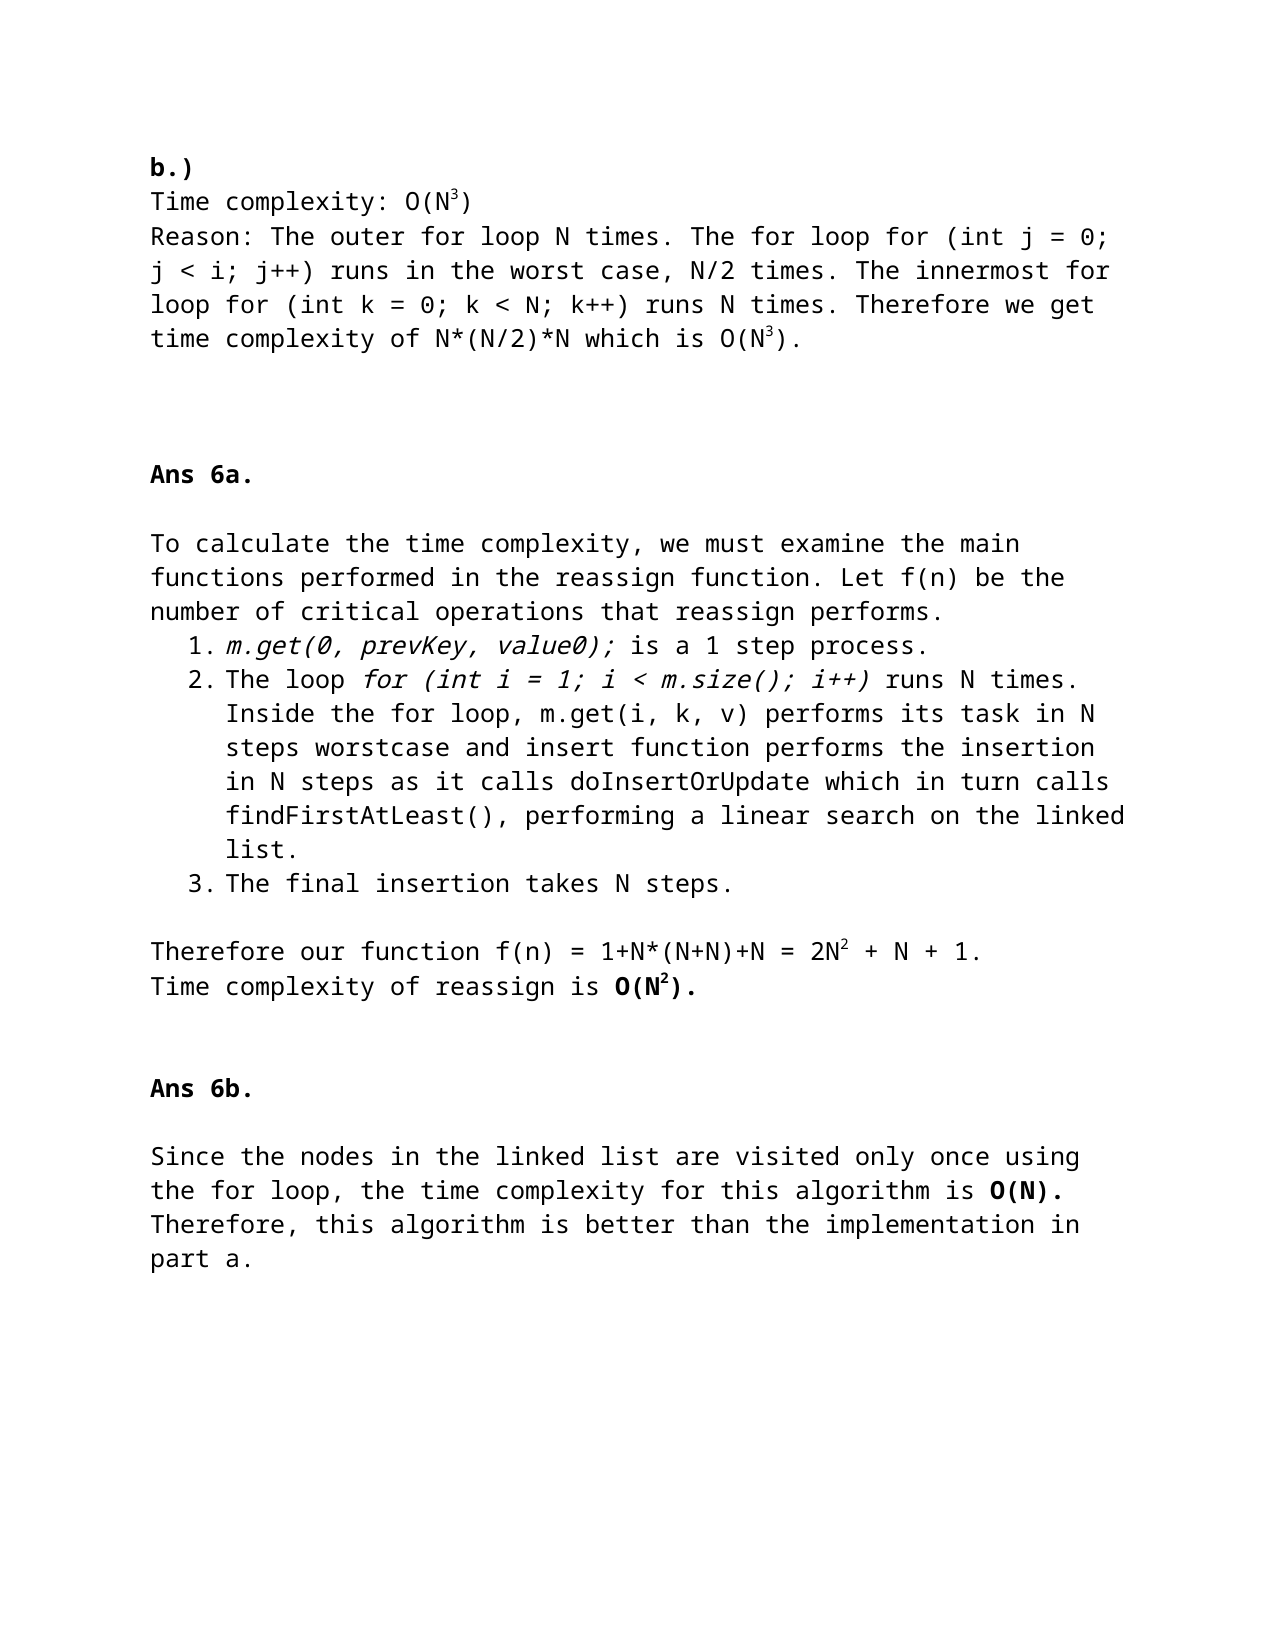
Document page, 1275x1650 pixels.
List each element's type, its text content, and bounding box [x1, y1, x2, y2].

text Ans 6a. [150, 457, 1125, 491]
text Since the nodes in the linked list are visited only once using the for loop, the time complexity for this algorithm is O(N). Therefore, this algorithm is better than the implementation in part a. [150, 1138, 1125, 1275]
text Ans 6b. [150, 1070, 1125, 1104]
text Therefore our function f(n) = 1+N*(N+N)+N = 2N2 + N + 1. [150, 934, 1125, 968]
list m.get(0, prevKey, value0); is a 1 step process. [187, 627, 1125, 662]
text b.) [150, 150, 1125, 184]
text Reason: The outer for loop N times. The for loop for (int j = 0; j < i; j++) runs in the worst case, N/2 times. The innermost for loop for (int k = 0; k < N; k++) runs N times. Therefore we get time complexity of N*(N/2)*N which is O(N3). [150, 218, 1125, 355]
text To calculate the time complexity, we must examine the main functions performed in the reassign function. Let f(n) be the number of critical operations that reassign performs. [150, 525, 1125, 627]
list The final insertion takes N steps. [187, 866, 1125, 900]
list The loop for (int i = 1; i < m.size(); i++) runs N times. Inside the for loop, m.get(i, k, v) performs its task in N steps worstcase and insert function performs the insertion in N steps as it calls doInsertOrUpdate which in turn calls findFirstAtLeast(), performing a linear search on the linked list. [187, 662, 1125, 866]
text Time complexity: O(N3) [150, 184, 1125, 218]
text Time complexity of reassign is O(N2). [150, 968, 1125, 1002]
